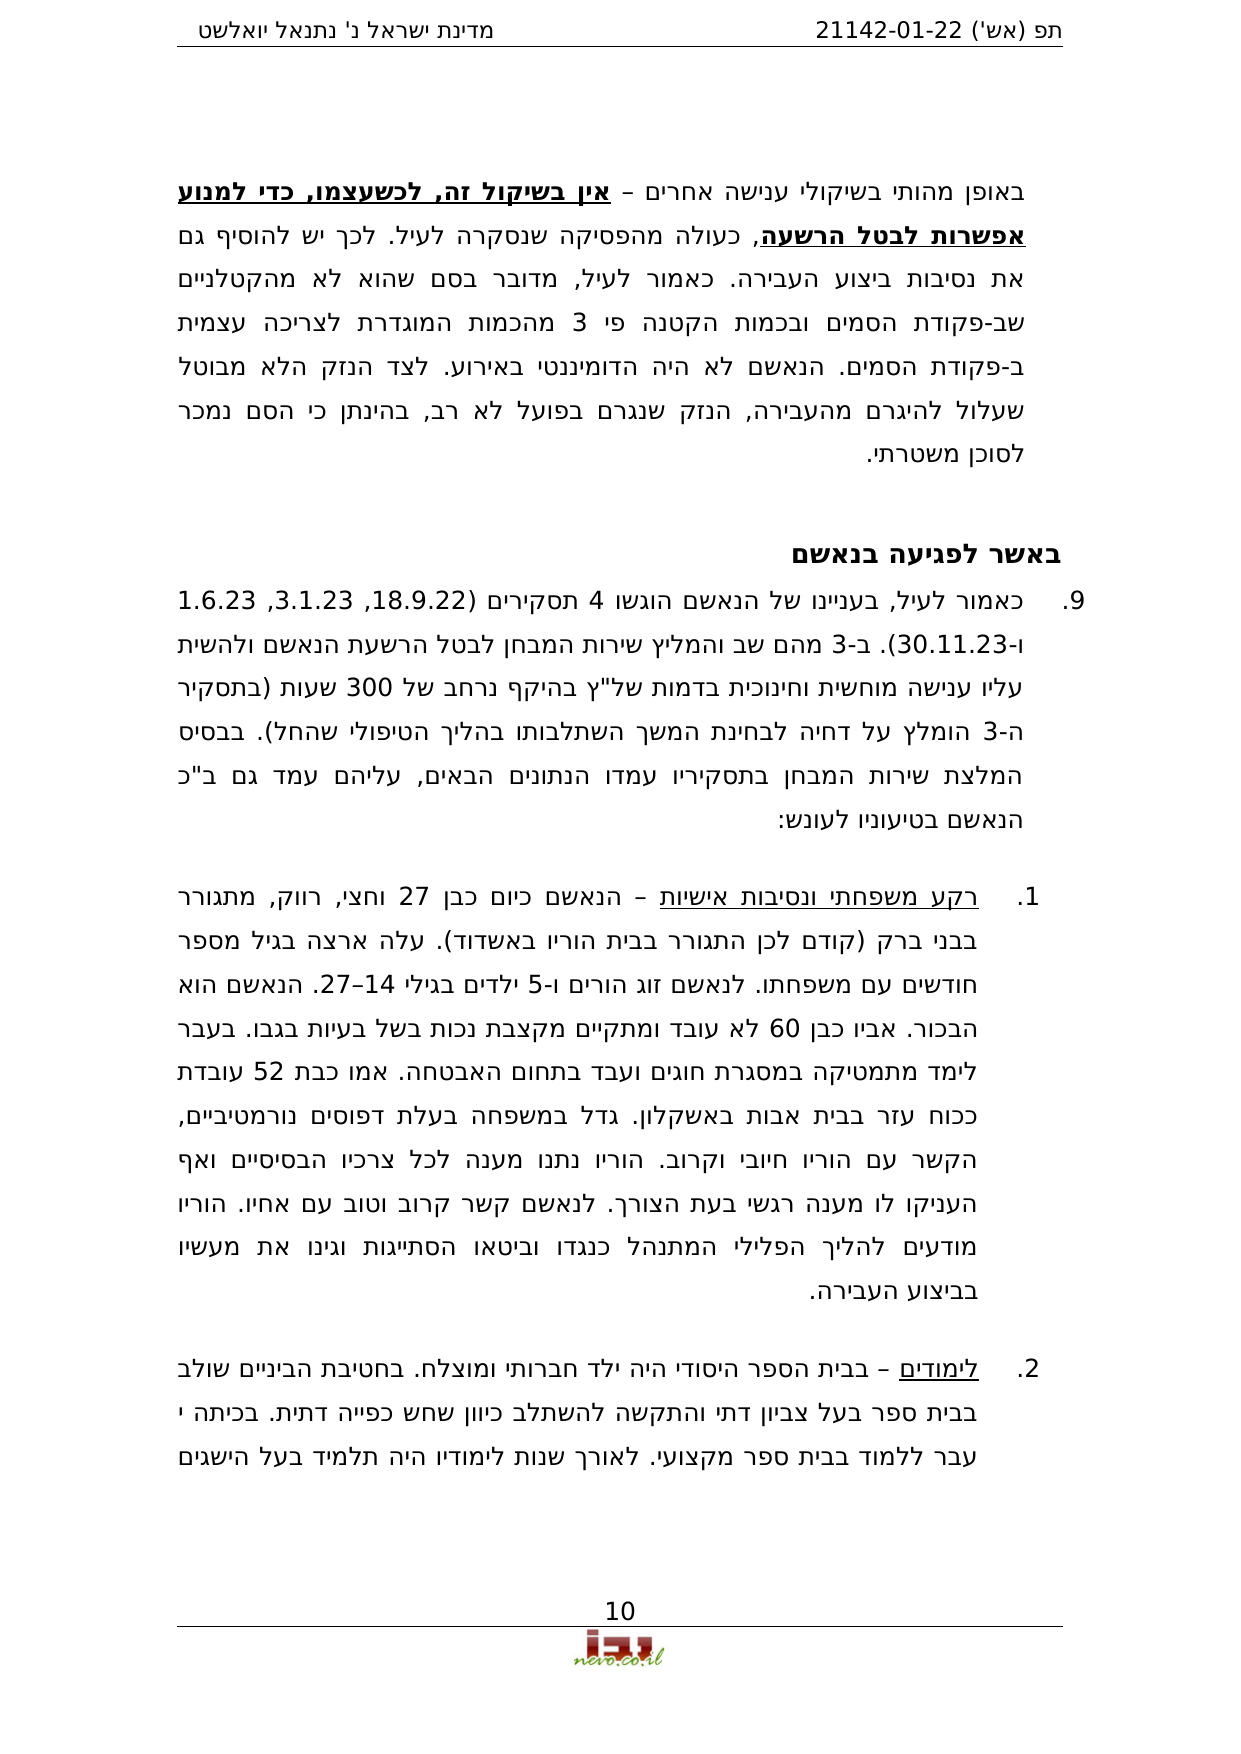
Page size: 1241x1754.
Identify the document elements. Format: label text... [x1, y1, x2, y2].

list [177, 1354, 1016, 1471]
picture [574, 1629, 666, 1667]
list כאמור לעיל, בעניינו של הנאשם הוגשו 4 תסקירים (18.9.22, 3.1.23, 1.6.23 ו-30.11.23). ב-3 מהם שב והמליץ שירות המבחן לבטל הרשעת הנאשם ולהשית עליו ענישה מוחשית וחינוכית בדמות של"ץ בהיקף נרחב של 300 שעות (בתסקיר ה-3 הומלץ על דחיה לבחינת המשך השתלבותו בהליך הטיפולי שהחל). בבסיס המלצת שירות המבחן בתסקיריו עמדו הנתונים הבאים, עליהם עמד גם ב"כ הנאשם בטיעוניו לעונש: [177, 586, 1061, 834]
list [177, 177, 1063, 469]
list רקע משפחתי ונסיבות אישיות – הנאשם כיום כבן 27 וחצי, רווק, מתגורר בבני ברק (קודם לכן התגורר בבית הוריו באשדוד). עלה ארצה בגיל מספר חודשים עם משפחתו. לנאשם זוג הורים ו-5 ילדים בגילי 14–27. הנאשם הוא הבכור. אביו כבן 60 לא עובד ומתקיים מקצבת נכות בשל בעיות בגבו. בעבר לימד מתמטיקה במסגרת חוגים ועבד בתחום האבטחה. אמו כבת 52 עובדת ככוח עזר בבית אבות באשקלון. גדל במשפחה בעלת דפוסים נורמטיביים, הקשר עם הוריו חיובי וקרוב. הוריו נתנו מענה לכל צרכיו הבסיסיים ואף העניקו לו מענה רגשי בעת הצורך. לנאשם קשר קרוב וטוב עם אחיו. הוריו מודעים להליך הפלילי המתנהל כנגדו וביטאו הסתייגות וגינו את מעשיו בביצוע העבירה. [177, 883, 1016, 1306]
text באשר לפגיעה בנאשם [177, 539, 1061, 570]
